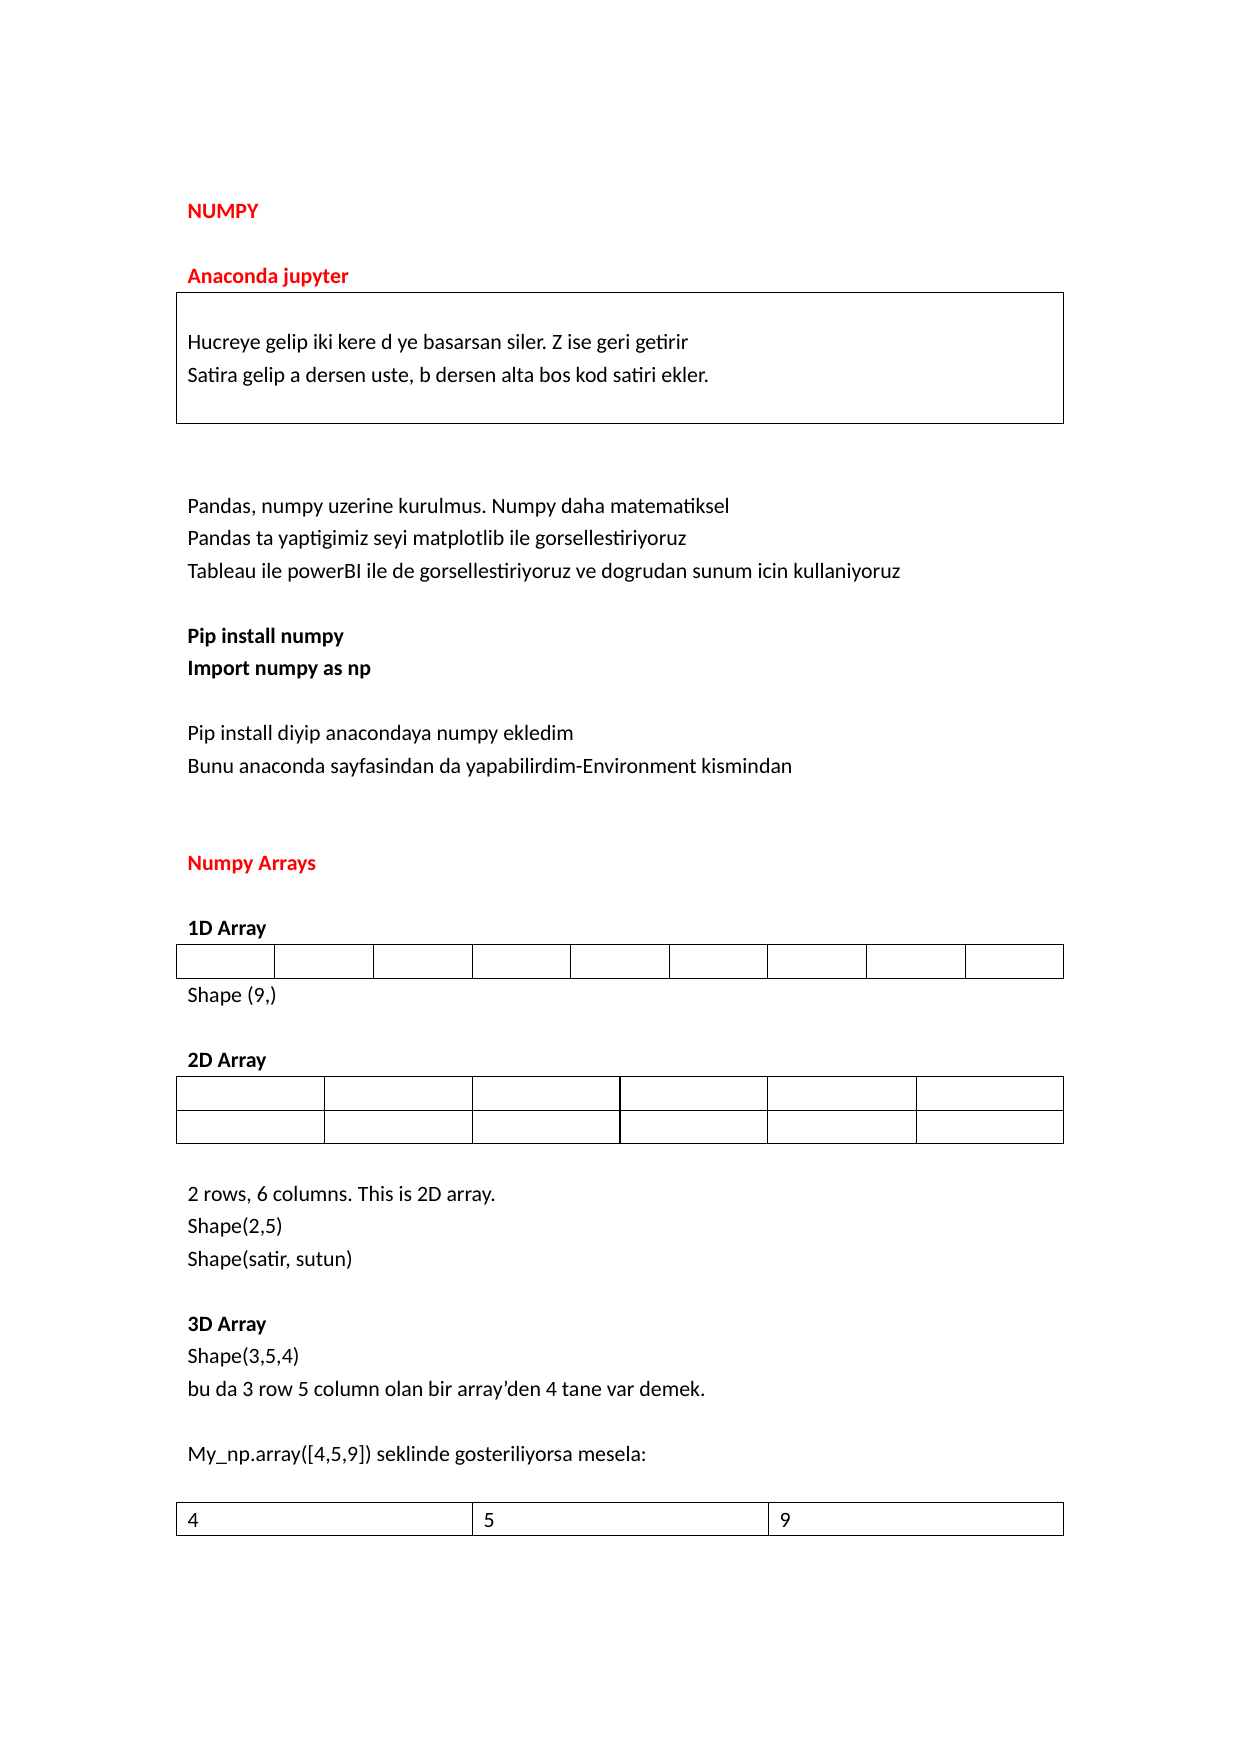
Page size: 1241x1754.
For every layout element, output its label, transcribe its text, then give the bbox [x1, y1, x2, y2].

table_header [670, 945, 767, 978]
table_header [325, 1077, 472, 1110]
table_cell [325, 1111, 472, 1143]
text Shape(3,5,4) [187, 1339, 1053, 1372]
table_header [867, 945, 965, 978]
text Pip install diyip anacondaya numpy ekledim [187, 717, 1053, 749]
table_header [473, 1077, 619, 1110]
text NUMPY [187, 194, 1053, 227]
text Anaconda jupyter [187, 259, 1053, 292]
table_header [275, 945, 373, 978]
text Shape(2,5) [187, 1209, 1053, 1242]
table_header [177, 945, 274, 978]
table_header 4 [177, 1503, 472, 1535]
table_cell [473, 1111, 619, 1143]
table_header 5 [473, 1503, 768, 1535]
table_header 9 [769, 1503, 1063, 1535]
text Tableau ile powerBI ile de gorsellestiriyoruz ve dogrudan sunum icin kullaniyoruz [187, 554, 1053, 587]
table_header Hucreye gelip iki kere d ye basarsan siler. Z ise geri getirir Satira gelip a dersen uste, b dersen alta bos kod satiri ekler. [177, 293, 1063, 423]
text Bunu anaconda sayfasindan da yapabilirdim-Environment kismindan [187, 749, 1053, 782]
text bu da 3 row 5 column olan bir array’den 4 tane var demek. [187, 1372, 1053, 1404]
table_cell [917, 1111, 1063, 1143]
table_header [473, 945, 570, 978]
text 1D Array [187, 912, 1053, 944]
table_header [374, 945, 472, 978]
table_cell [621, 1111, 767, 1143]
text Shape(satir, sutun) [187, 1242, 1053, 1274]
text 2 rows, 6 columns. This is 2D array. [187, 1177, 1053, 1209]
text 2D Array [187, 1044, 1053, 1076]
table_header [768, 945, 866, 978]
text My_np.array([4,5,9]) seklinde gosteriliyorsa mesela: [187, 1437, 1053, 1469]
text 3D Array [187, 1307, 1053, 1339]
table_cell [177, 1111, 324, 1143]
text Pip install numpy [187, 619, 1053, 652]
text Pandas ta yaptigimiz seyi matplotlib ile gorsellestiriyoruz [187, 522, 1053, 554]
table_header [917, 1077, 1063, 1110]
table_header [571, 945, 669, 978]
table_header [768, 1077, 916, 1110]
text Shape (9,) [187, 979, 1053, 1011]
table_header [177, 1077, 324, 1110]
text Import numpy as np [187, 652, 1053, 684]
table_header [621, 1077, 767, 1110]
table_header [966, 945, 1063, 978]
text Pandas, numpy uzerine kurulmus. Numpy daha matematiksel [187, 489, 1053, 522]
table_cell [768, 1111, 916, 1143]
text Numpy Arrays [187, 847, 1053, 879]
